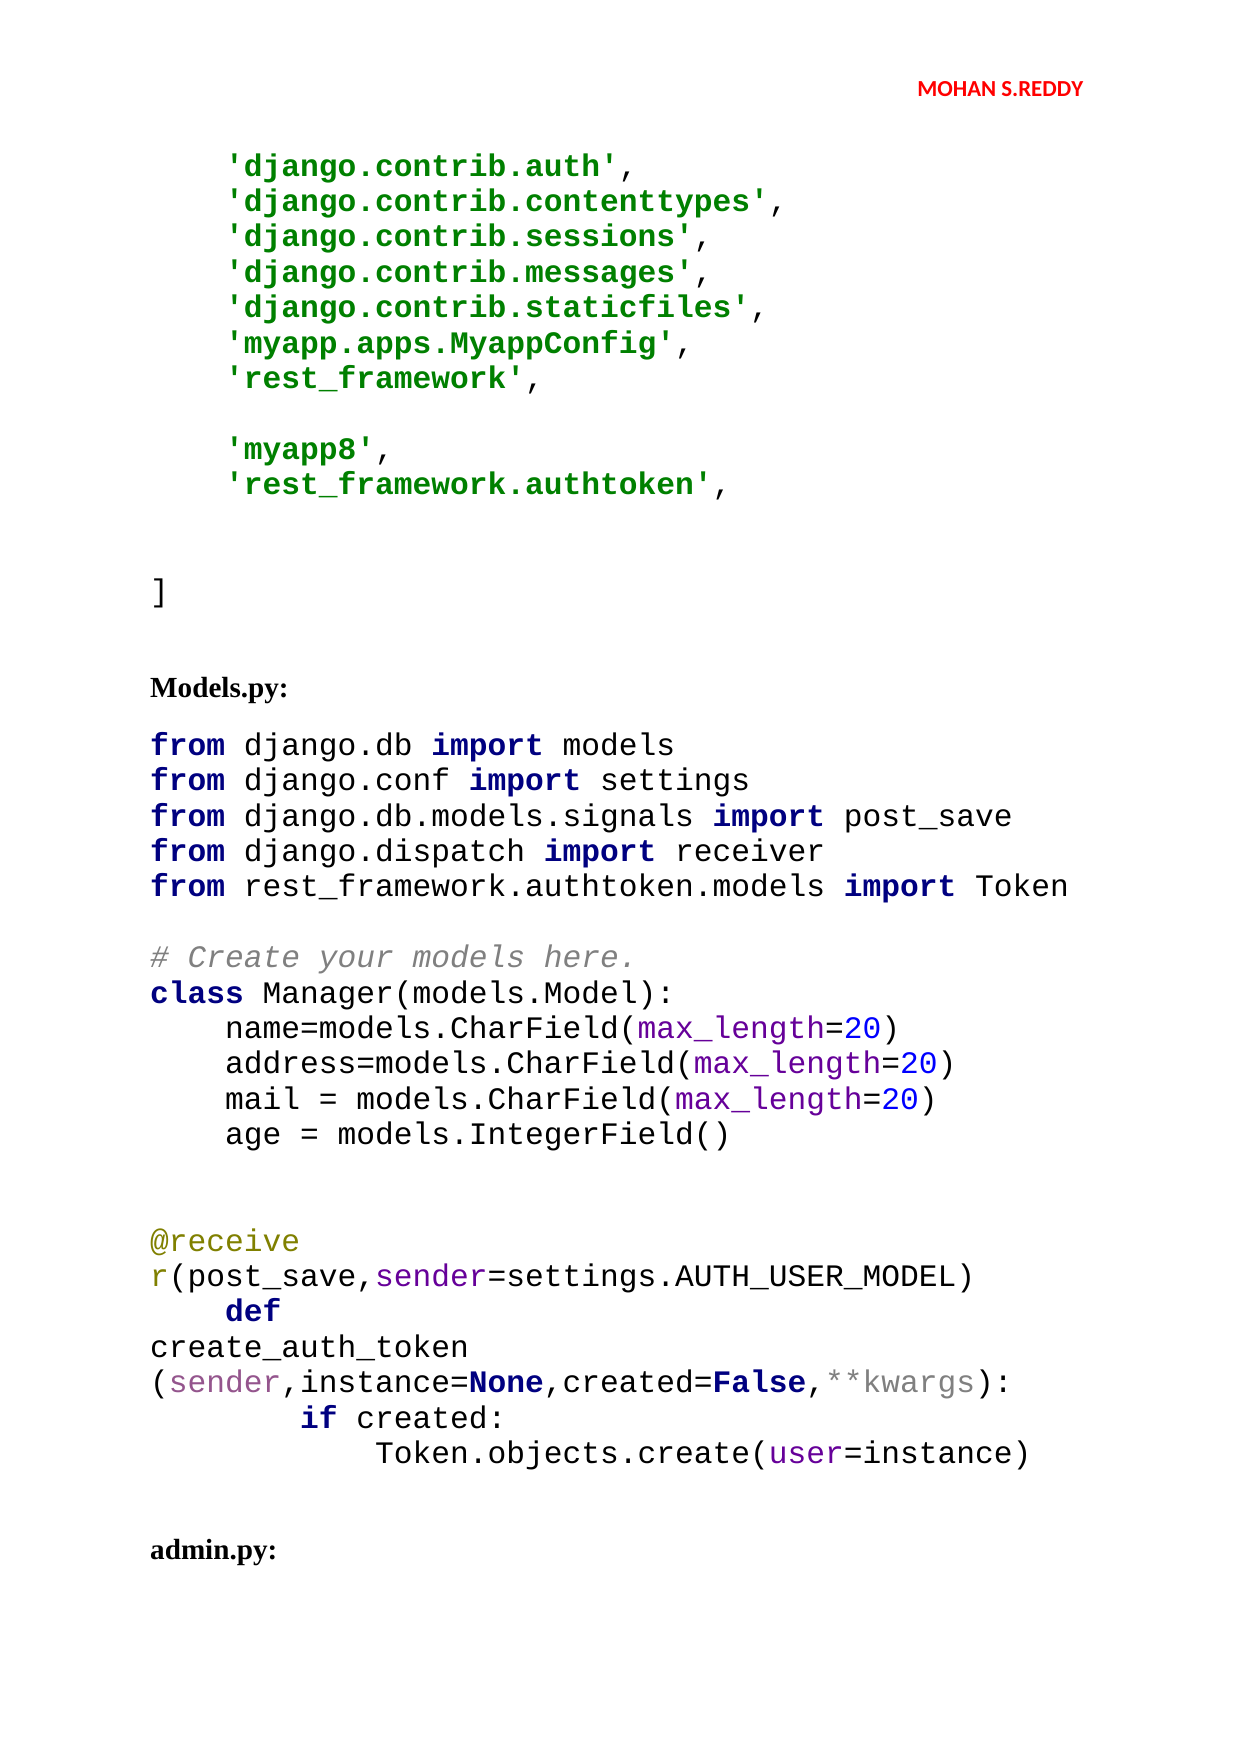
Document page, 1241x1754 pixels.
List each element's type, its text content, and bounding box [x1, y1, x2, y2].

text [150, 150, 1090, 469]
text Models.py: [150, 670, 1090, 703]
text ] [150, 539, 1090, 610]
text admin.py: [150, 1532, 1090, 1566]
text 'rest_framework.authtoken', [150, 469, 1090, 504]
text from django.db import models from django.conf import settings from django.db.models.signals import post_save from django.dispatch import receiver from rest_framework.authtoken.models import Token # Create your models here. class Manager(models.Model): name=models.CharField(max_length=20) address=models.CharField(max_length=20) mail = models.CharField(max_length=20) age = models.IntegerField() @receiver(post_save,sender=settings.AUTH_USER_MODEL) def create_auth_token(sender,instance=None,created=False,**kwargs): if created: Token.objects.create(user=instance) [150, 729, 1090, 1473]
